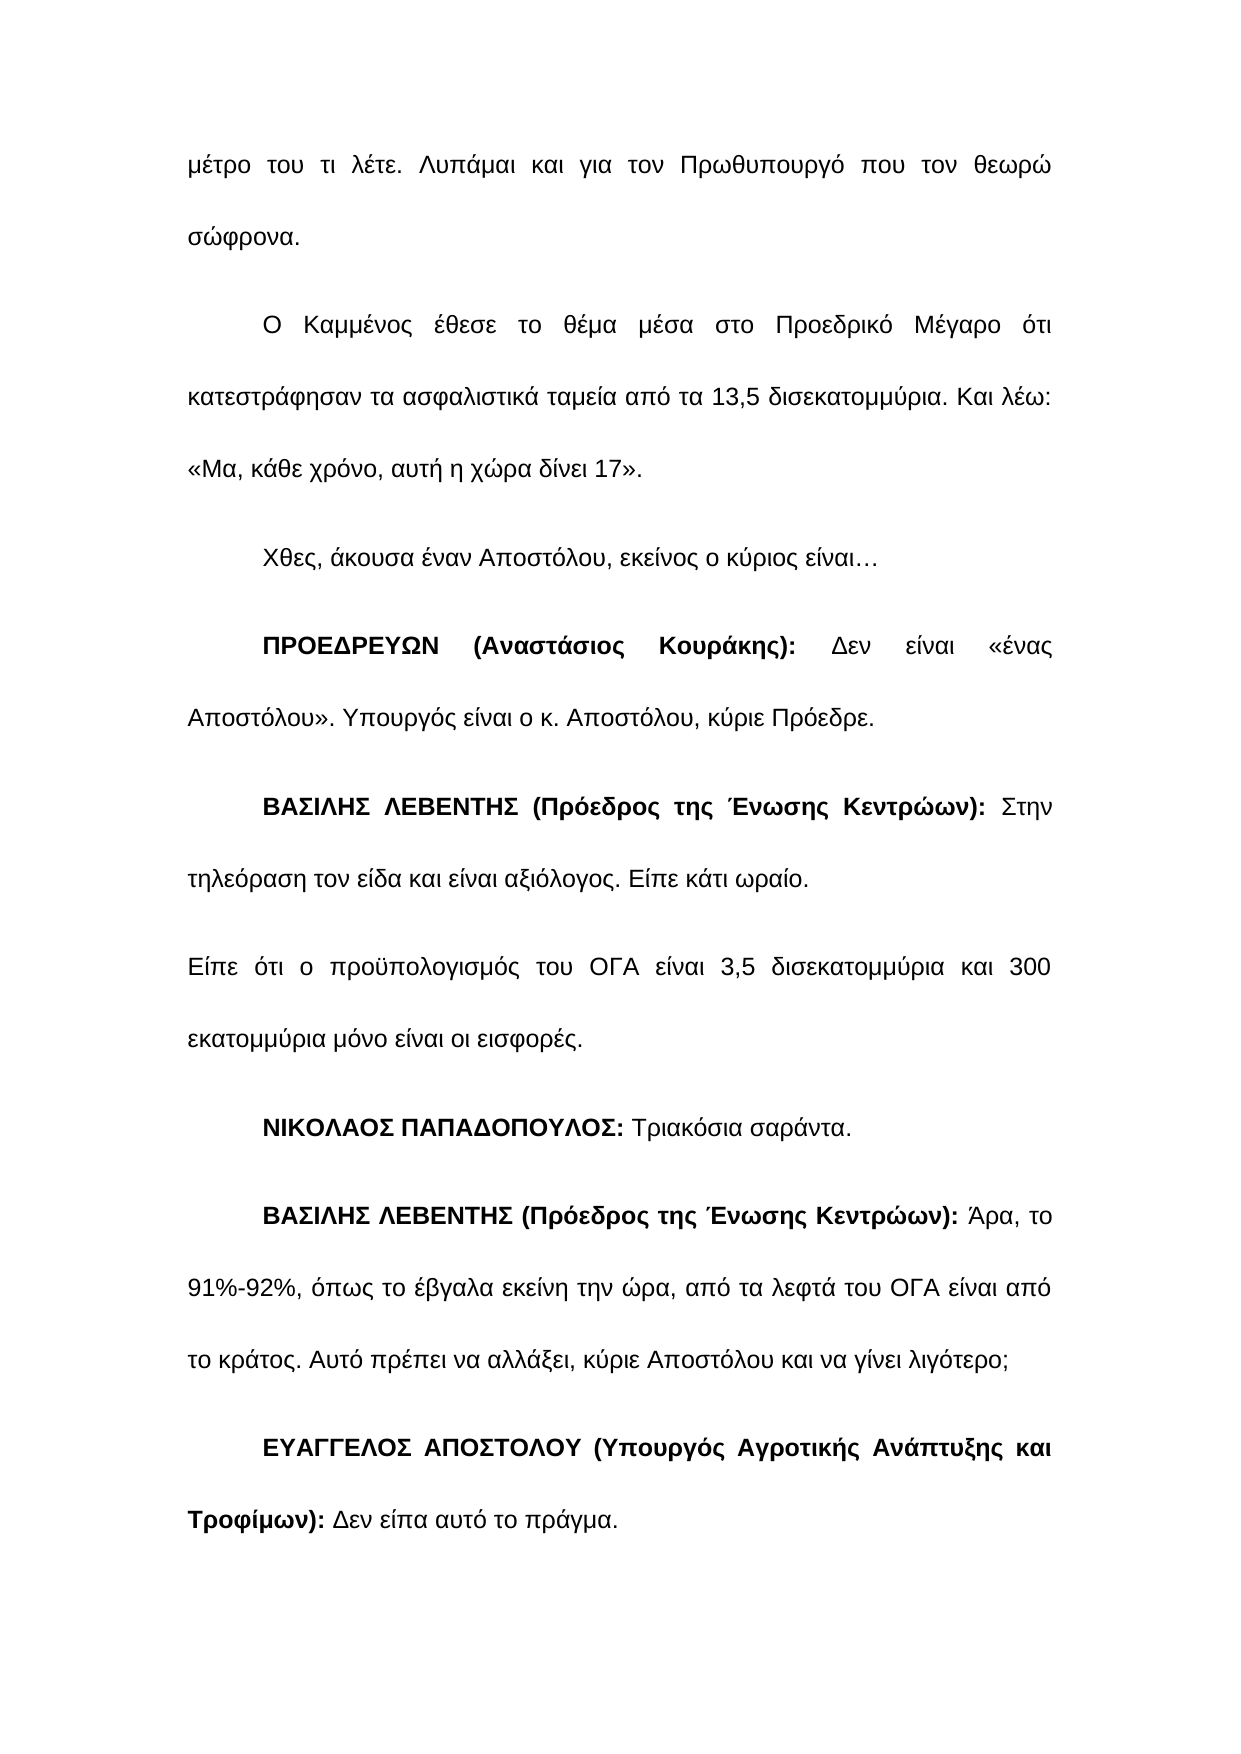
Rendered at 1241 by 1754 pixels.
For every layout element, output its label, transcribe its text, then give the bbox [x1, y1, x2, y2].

text ΒΑΣΙΛΗΣ ΛΕΒΕΝΤΗΣ (Πρόεδρος της Ένωσης Κεντρώων): Στην τηλεόραση τον είδα και είναι αξιόλογος. Είπε κάτι ωραίο. [187, 792, 1053, 892]
text Ο Καμμένος έθεσε το θέμα μέσα στο Προεδρικό Μέγαρο ότι κατεστράφησαν τα ασφαλιστικά ταμεία από τα 13,5 δισεκατομμύρια. Και λέω: «Μα, κάθε χρόνο, αυτή η χώρα δίνει 17». [187, 310, 1053, 483]
text Χθες, άκουσα έναν Αποστόλου, εκείνος ο κύριος είναι… [187, 543, 1053, 571]
text Είπε ότι ο προϋπολογισμός του ΟΓΑ είναι 3,5 δισεκατομμύρια και 300 εκατομμύρια μόνο είναι οι εισφορές. [187, 952, 1053, 1053]
text ΝΙΚΟΛΑΟΣ ΠΑΠΑΔΟΠΟΥΛΟΣ: Τριακόσια σαράντα. [187, 1112, 1053, 1141]
text ΠΡΟΕΔΡΕΥΩΝ (Αναστάσιος Κουράκης): Δεν είναι «ένας Αποστόλου». Υπουργός είναι ο κ. Αποστόλου, κύριε Πρόεδρε. [187, 631, 1053, 732]
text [187, 150, 1053, 251]
text ΒΑΣΙΛΗΣ ΛΕΒΕΝΤΗΣ (Πρόεδρος της Ένωσης Κεντρώων): Άρα, το 91%-92%, όπως το έβγαλα εκείνη την ώρα, από τα λεφτά του ΟΓΑ είναι από το κράτος. Αυτό πρέπει να αλλάξει, κύριε Αποστόλου και να γίνει λιγότερο; [187, 1201, 1053, 1373]
text ΕΥΑΓΓΕΛΟΣ ΑΠΟΣΤΟΛΟΥ (Υπουργός Αγροτικής Ανάπτυξης και Τροφίμων): Δεν είπα αυτό το πράγμα. [187, 1433, 1053, 1534]
